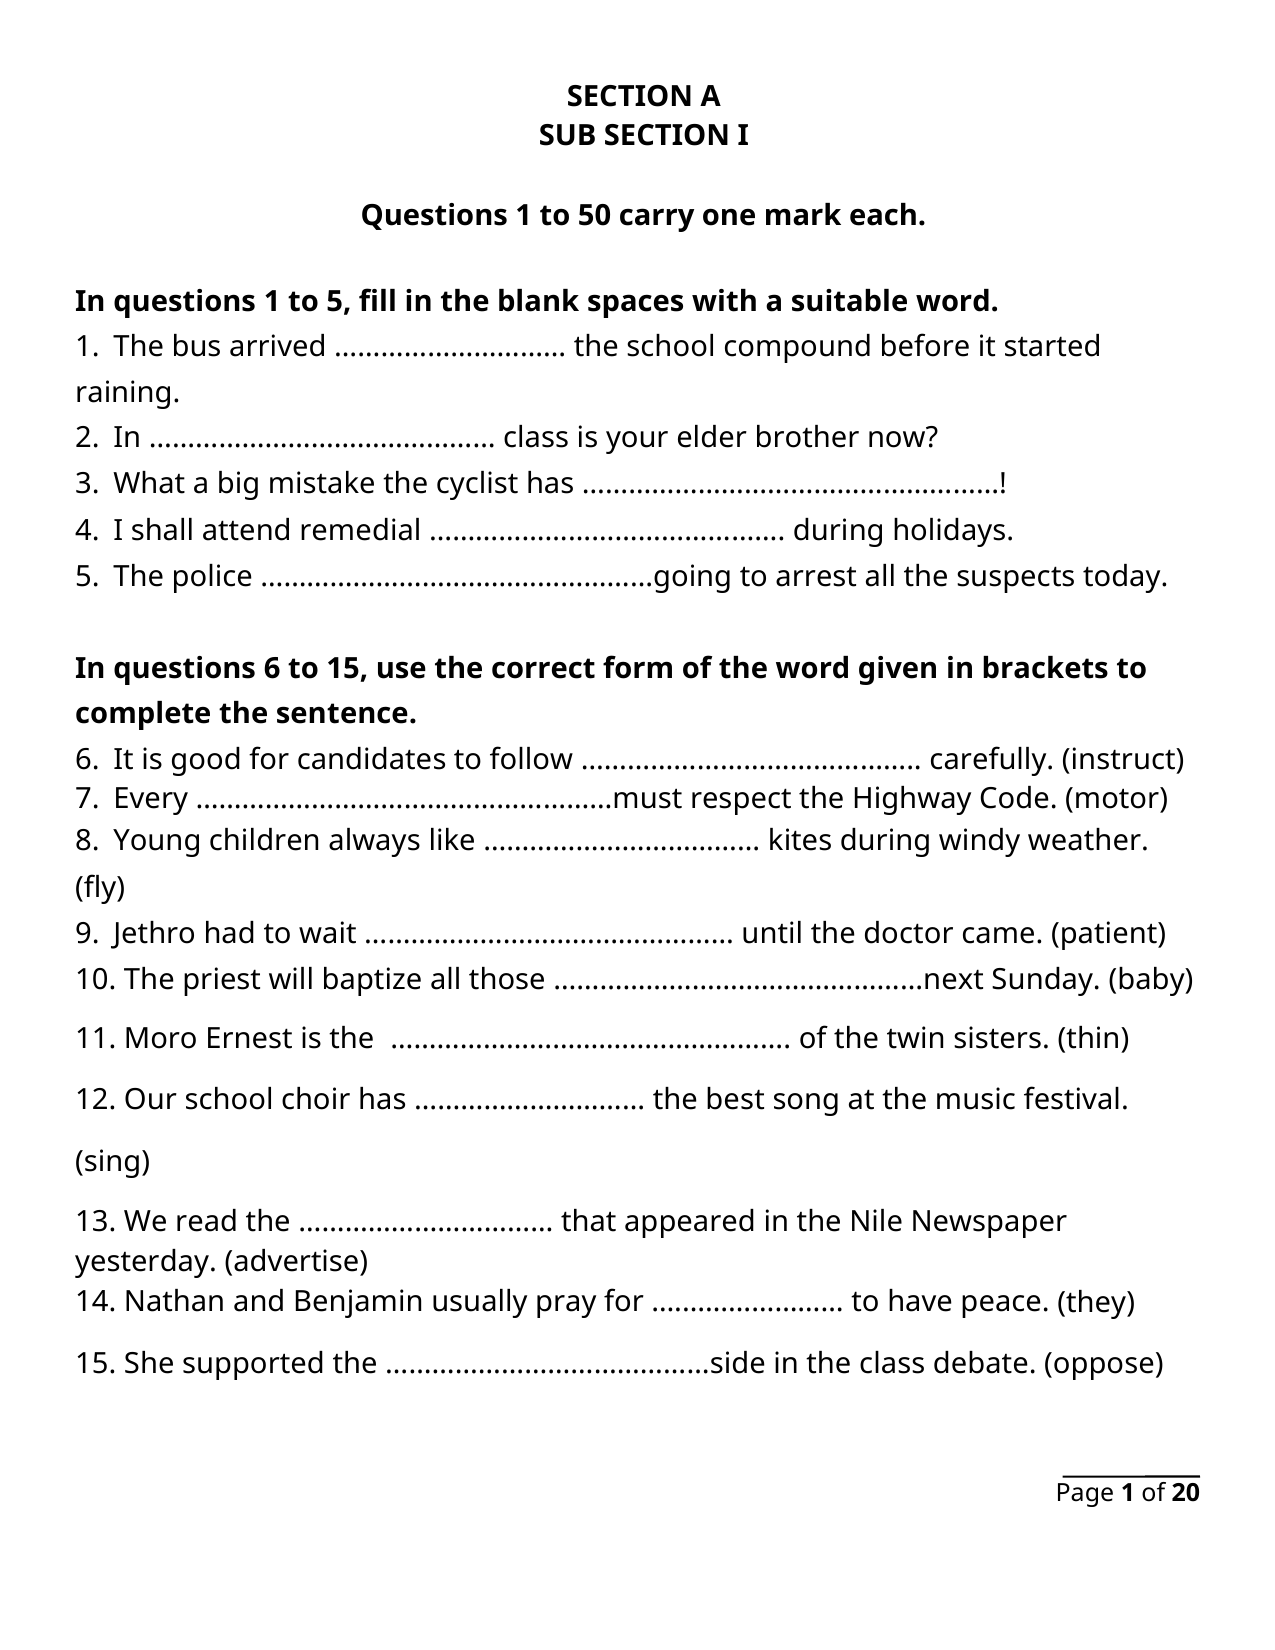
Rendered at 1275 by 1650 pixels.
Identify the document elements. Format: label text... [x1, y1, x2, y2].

text 5. The police ……………………………………………going to arrest all the suspects today. [75, 555, 1200, 595]
text 13. We read the …………………………… that appeared in the Nile Newspaper yesterday. (advertise) [75, 1201, 1200, 1280]
text 4. I shall attend remedial ………………………………………. during holidays. [75, 508, 1200, 549]
text In questions 6 to 15, use the correct form of the word given in brackets to complete the sentence. [75, 647, 1183, 732]
text 9. Jethro had to wait ………………………………………… until the doctor came. (patient) [75, 912, 1200, 952]
text 15. She supported the ……………………………………side in the class debate. (oppose) [75, 1342, 1200, 1382]
text Questions 1 to 50 carry one mark each. [87, 194, 1200, 234]
text 7. Every ………………………………………………must respect the Highway Code. (motor) [75, 778, 1200, 817]
text 6. It is good for candidates to follow …………………………………….. carefully. (instruct) [75, 738, 1200, 778]
text 2. In ……………………………………… class is your elder brother now? [75, 417, 1200, 456]
text 3. What a big mistake the cyclist has ………………………………………………! [75, 462, 1200, 502]
text SECTION A [87, 75, 1200, 115]
text 14. Nathan and Benjamin usually pray for ….………………… to have peace. (they) [75, 1280, 1200, 1321]
text 8. Young children always like ……………………………… kites during windy weather. (fly) [75, 817, 1200, 906]
text In questions 1 to 5, fill in the blank spaces with a suitable word. [75, 280, 1200, 319]
text 1. The bus arrived ………………………… the school compound before it started raining. [75, 326, 1200, 411]
text 10. The priest will baptize all those …………………………………………next Sunday. (baby) [75, 958, 1200, 998]
text SUB SECTION I [87, 115, 1200, 154]
text 12. Our school choir has ………………………… the best song at the music festival. (sing) [75, 1077, 1200, 1180]
text 11. Moro Ernest is the ……………………………………………. of the twin sisters. (thin) [75, 1017, 1200, 1057]
